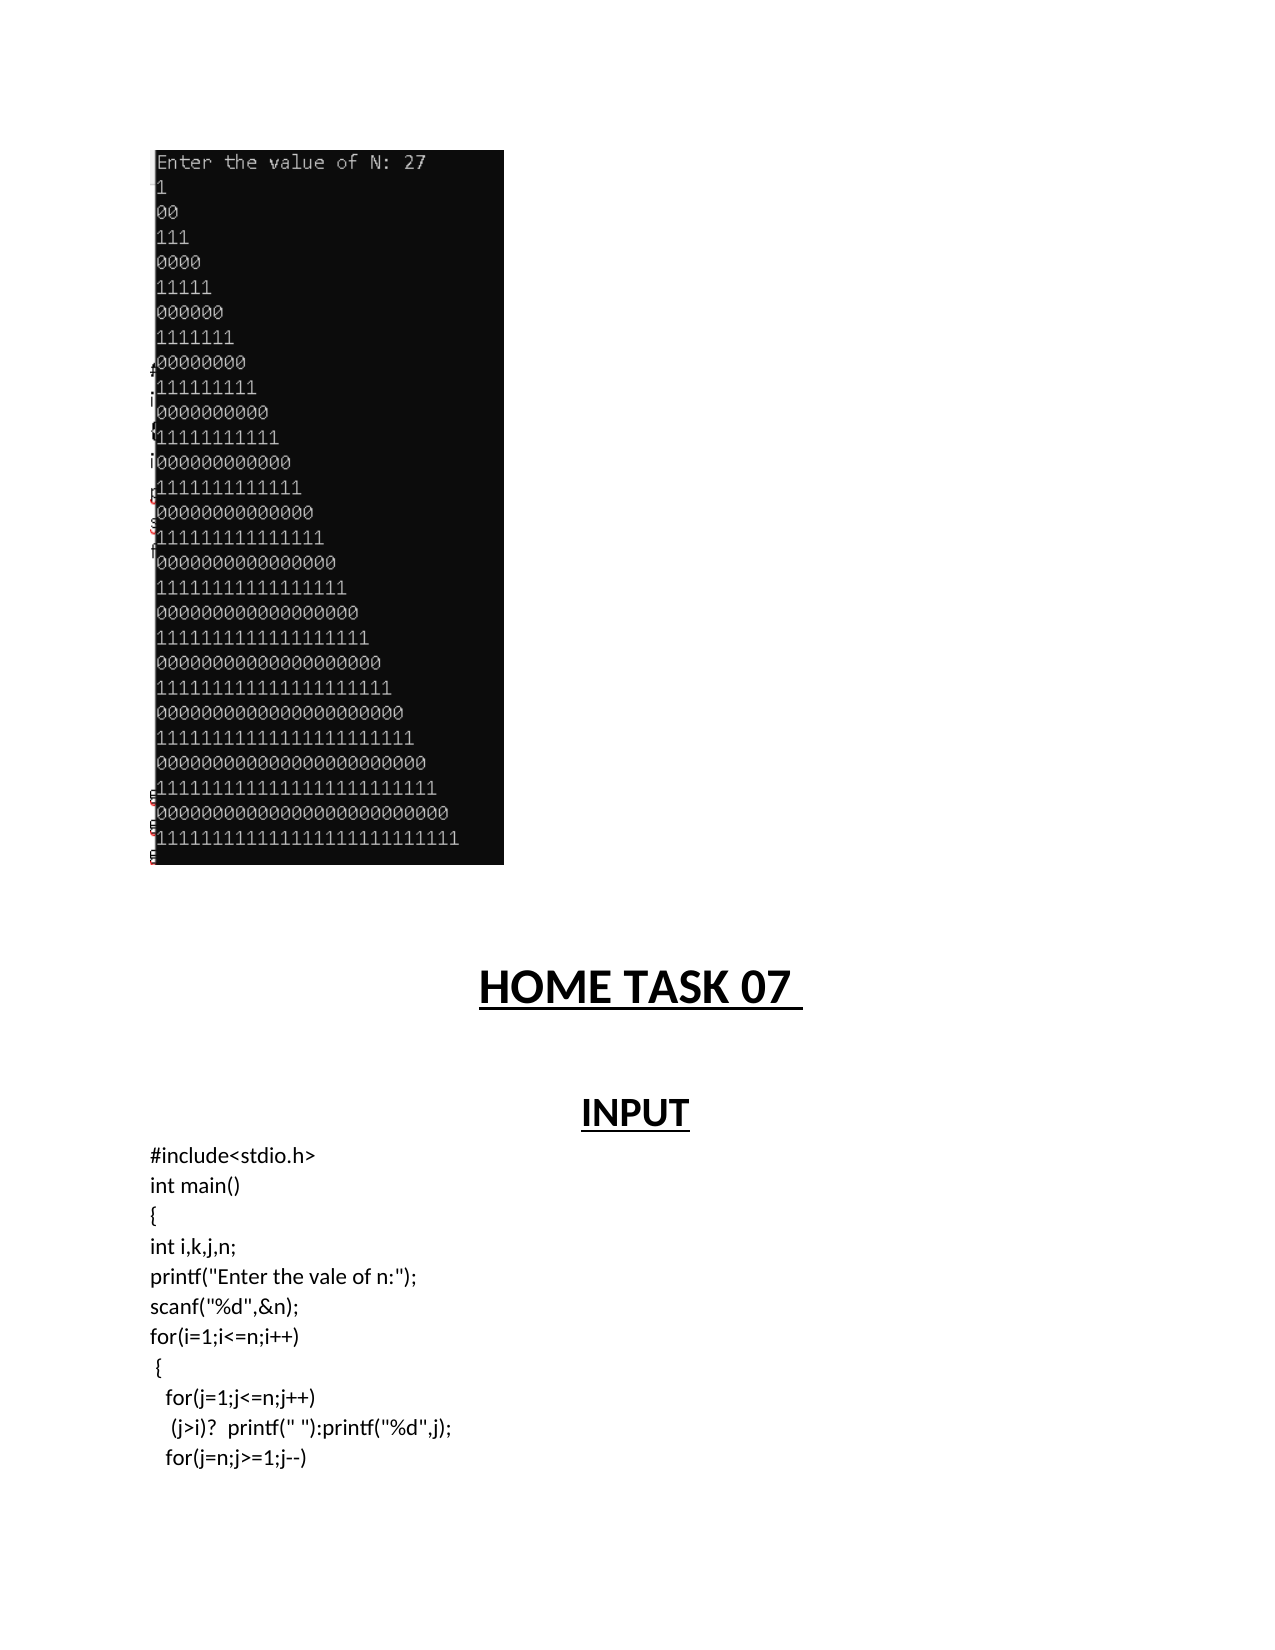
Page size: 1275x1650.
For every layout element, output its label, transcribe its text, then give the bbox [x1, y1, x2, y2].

text int i,k,j,n; [150, 1232, 1120, 1260]
text for(i=1;i<=n;i++) [150, 1322, 1120, 1351]
text { [150, 1353, 1120, 1381]
text HOME TASK 07 [150, 955, 1120, 1016]
text printf("Enter the vale of n:"); [150, 1262, 1120, 1290]
text for(j=n;j>=1;j--) [150, 1443, 1120, 1471]
text { [150, 1202, 1120, 1230]
text INPUT [150, 1086, 1120, 1137]
text for(j=1;j<=n;j++) [150, 1383, 1120, 1411]
text (j>i)? printf(" "):printf("%d",j); [150, 1413, 1120, 1441]
text scanf("%d",&n); [150, 1292, 1120, 1320]
picture [150, 150, 504, 865]
text #include<stdio.h> [150, 1141, 1120, 1169]
text int main() [150, 1171, 1120, 1199]
